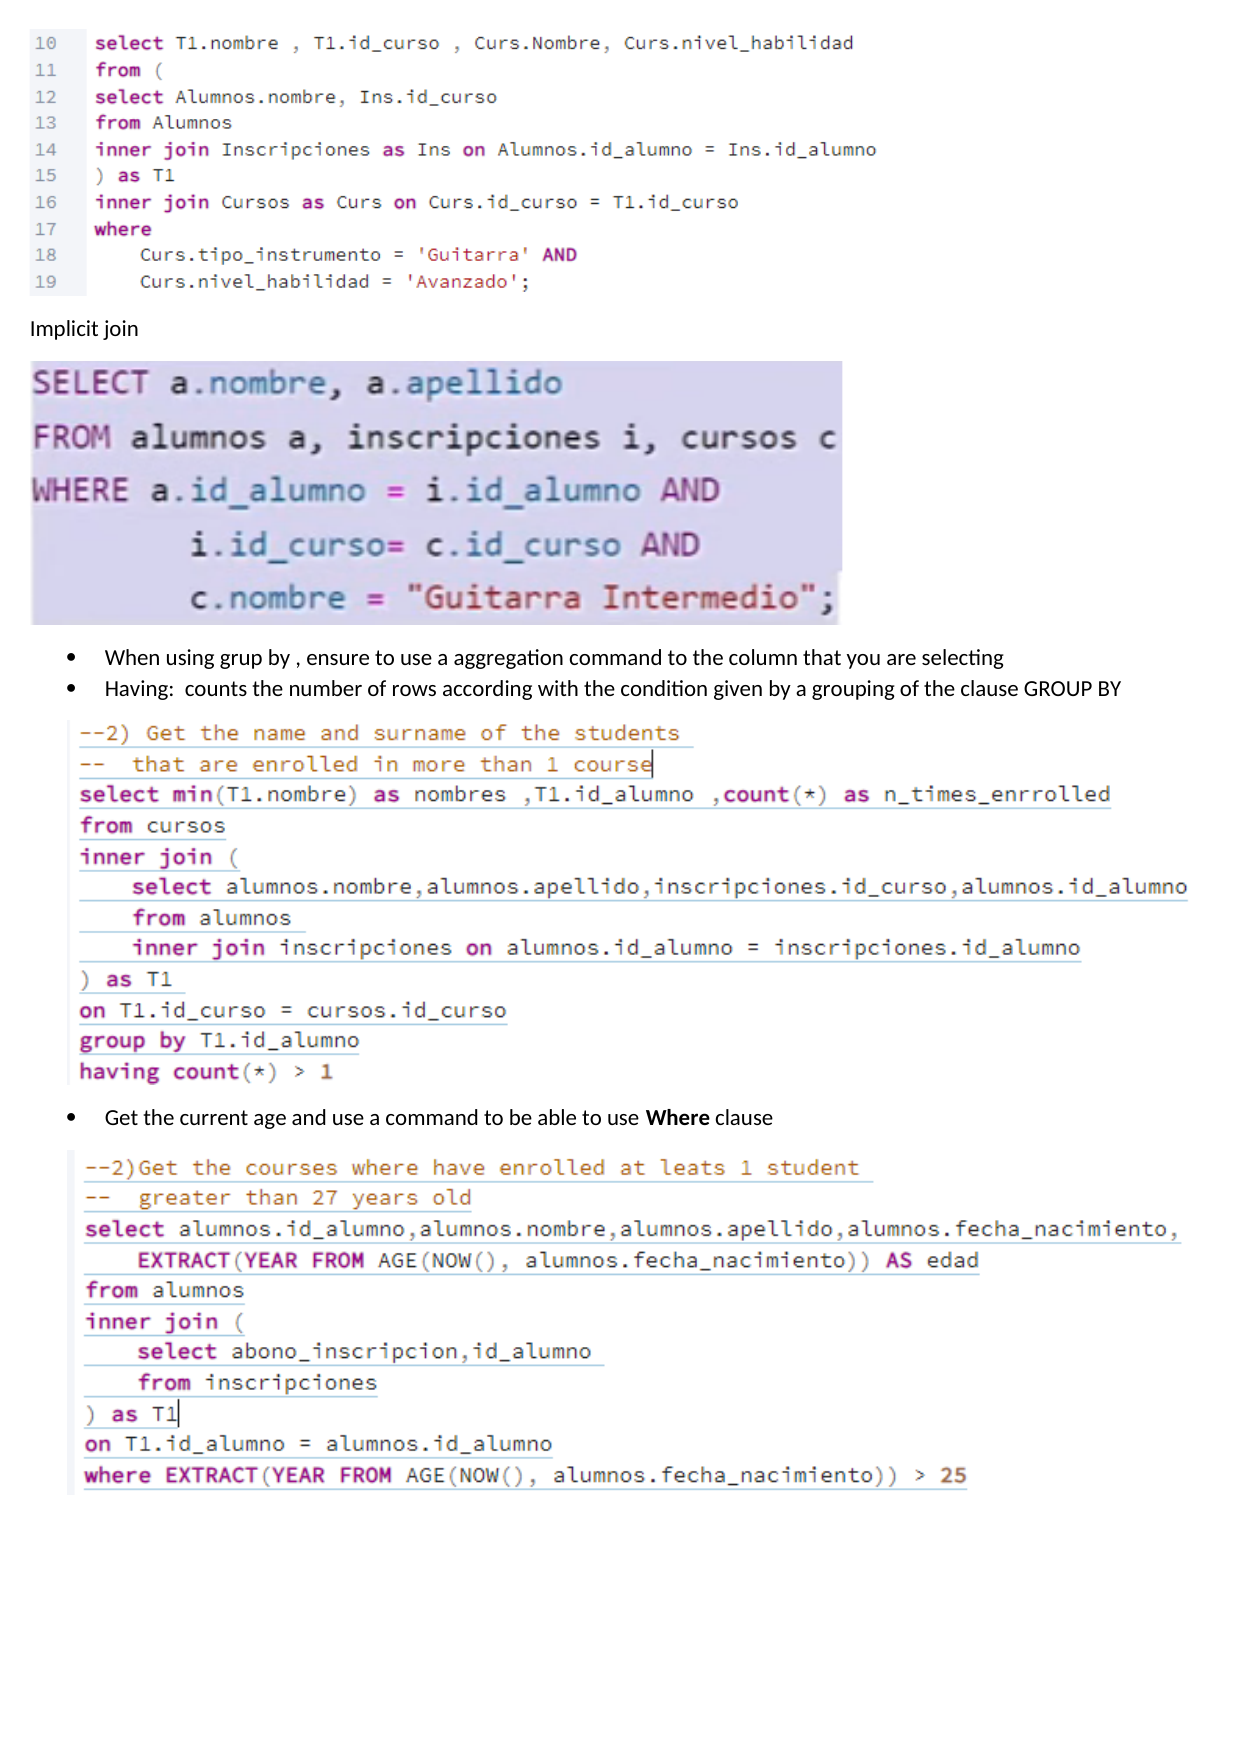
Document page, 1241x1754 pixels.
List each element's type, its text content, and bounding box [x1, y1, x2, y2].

picture [67, 1150, 1202, 1495]
picture [67, 720, 1196, 1085]
list Get the current age and use a command to be able to use Where clause [67, 1103, 1165, 1132]
list Having: counts the number of rows according with the condition given by a grouping of the clause GROUP BY [67, 674, 1165, 702]
list When using grup by , ensure to use a aggregation command to the column that you are selecting [67, 643, 1165, 671]
picture [29, 29, 890, 296]
picture [29, 361, 843, 625]
text Implicit join [29, 314, 1165, 342]
